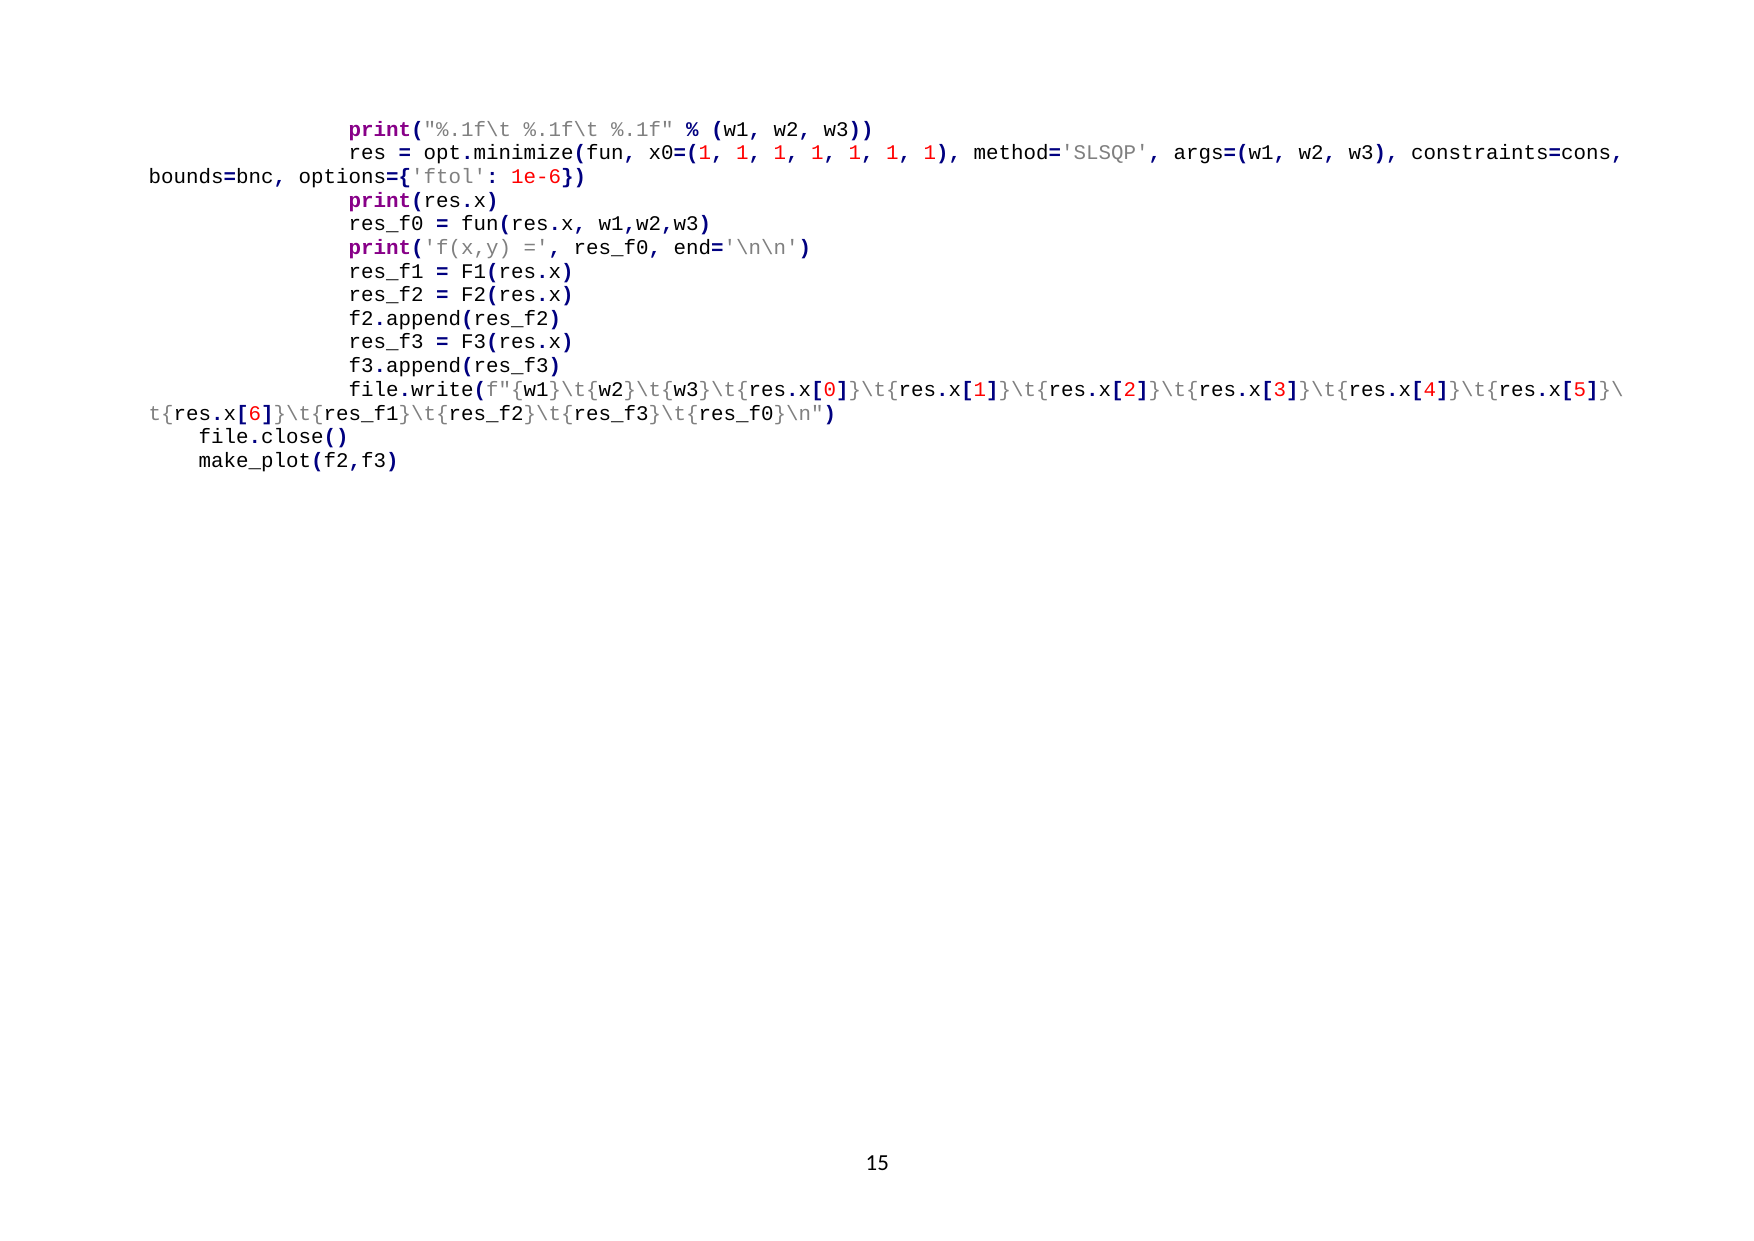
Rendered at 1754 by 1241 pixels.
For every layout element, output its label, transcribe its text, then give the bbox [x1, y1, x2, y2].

text print(res.x) [148, 190, 1635, 213]
text f3.append(res_f3) [148, 355, 1635, 379]
text res = opt.minimize(fun, x0=(1, 1, 1, 1, 1, 1, 1), method='SLSQP', args=(w1, w2, w3), constraints=cons, bounds=bnc, options={'ftol': 1e-6}) [148, 142, 1635, 190]
text print("%.1f\t %.1f\t %.1f" % (w1, w2, w3)) [148, 119, 1635, 142]
text print('f(x,y) =', res_f0, end='\n\n') [148, 237, 1635, 261]
text file.write(f"{w1}\t{w2}\t{w3}\t{res.x[0]}\t{res.x[1]}\t{res.x[2]}\t{res.x[3]}\t{res.x[4]}\t{res.x[5]}\t{res.x[6]}\t{res_f1}\t{res_f2}\t{res_f3}\t{res_f0}\n") [148, 379, 1635, 426]
text f2.append(res_f2) [148, 308, 1635, 332]
text file.close() [148, 426, 1635, 450]
text res_f0 = fun(res.x, w1,w2,w3) [148, 213, 1635, 237]
text res_f2 = F2(res.x) [148, 284, 1635, 308]
text make_plot(f2,f3) [148, 450, 1635, 473]
text res_f3 = F3(res.x) [148, 332, 1635, 355]
text res_f1 = F1(res.x) [148, 261, 1635, 284]
